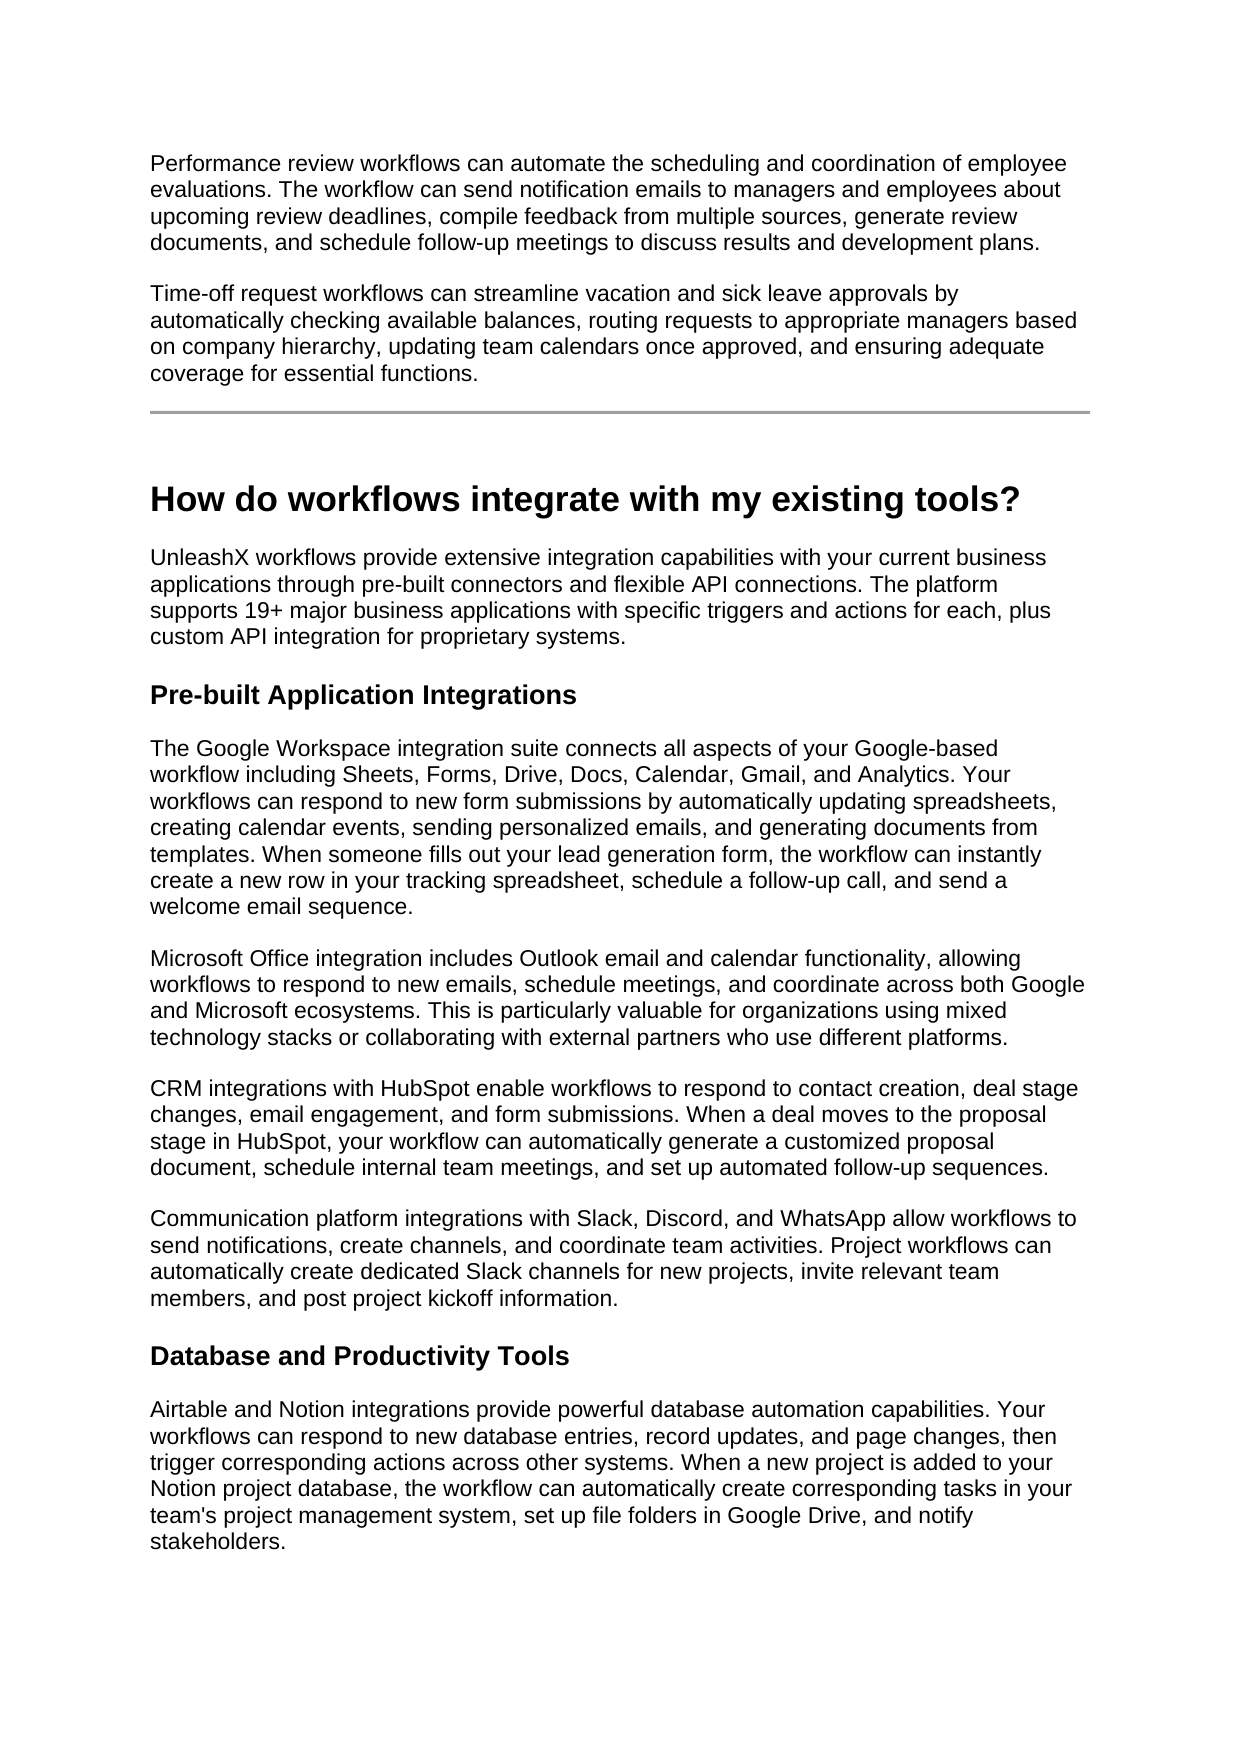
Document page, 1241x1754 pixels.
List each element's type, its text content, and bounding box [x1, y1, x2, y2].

text Airtable and Notion integrations provide powerful database automation capabilities. Your workflows can respond to new database entries, record updates, and page changes, then trigger corresponding actions across other systems. When a new project is added to your Notion project database, the workflow can automatically create corresponding tasks in your team's project management system, set up file folders in Google Drive, and notify stakeholders. [150, 1396, 1090, 1554]
text Time-off request workflows can streamline vacation and sick leave approvals by automatically checking available balances, routing requests to appropriate managers based on company hierarchy, updating team calendars once approved, and ensuring adequate coverage for essential functions. [150, 280, 1090, 386]
text Performance review workflows can automate the scheduling and coordination of employee evaluations. The workflow can send notification emails to managers and employees about upcoming review deadlines, compile feedback from multiple sources, generate review documents, and schedule follow-up meetings to discuss results and development plans. [150, 150, 1090, 255]
text Microsoft Office integration includes Outlook email and calendar functionality, allowing workflows to respond to new emails, schedule meetings, and coordinate across both Google and Microsoft ecosystems. This is particularly valuable for organizations using mixed technology stacks or collaborating with external partners who use different platforms. [150, 944, 1090, 1050]
text CRM integrations with HubSpot enable workflows to respond to contact creation, deal stage changes, email engagement, and form submissions. When a deal moves to the proposal stage in HubSpot, your workflow can automatically generate a customized proposal document, schedule internal team meetings, and set up automated follow-up sequences. [150, 1075, 1090, 1180]
subtitle How do workflows integrate with my existing tools? [150, 478, 1090, 519]
text UnleashX workflows provide extensive integration capabilities with your current business applications through pre-built connectors and flexible API connections. The platform supports 19+ major business applications with specific triggers and actions for each, plus custom API integration for proprietary systems. [150, 544, 1090, 650]
subtitle Database and Productivity Tools [150, 1340, 1090, 1371]
text Communication platform integrations with Slack, Discord, and WhatsApp allow workflows to send notifications, create channels, and coordinate team activities. Project workflows can automatically create dedicated Slack channels for new projects, invite relevant team members, and post project kickoff information. [150, 1205, 1090, 1311]
text The Google Workspace integration suite connects all aspects of your Google-based workflow including Sheets, Forms, Drive, Docs, Calendar, Gmail, and Analytics. Your workflows can respond to new form submissions by automatically updating spreadsheets, creating calendar events, sending personalized emails, and generating documents from templates. When someone fills out your lead generation form, the workflow can instantly create a new row in your tracking spreadsheet, schedule a follow-up call, and send a welcome email sequence. [150, 735, 1090, 919]
subtitle Pre-built Application Integrations [150, 679, 1090, 710]
